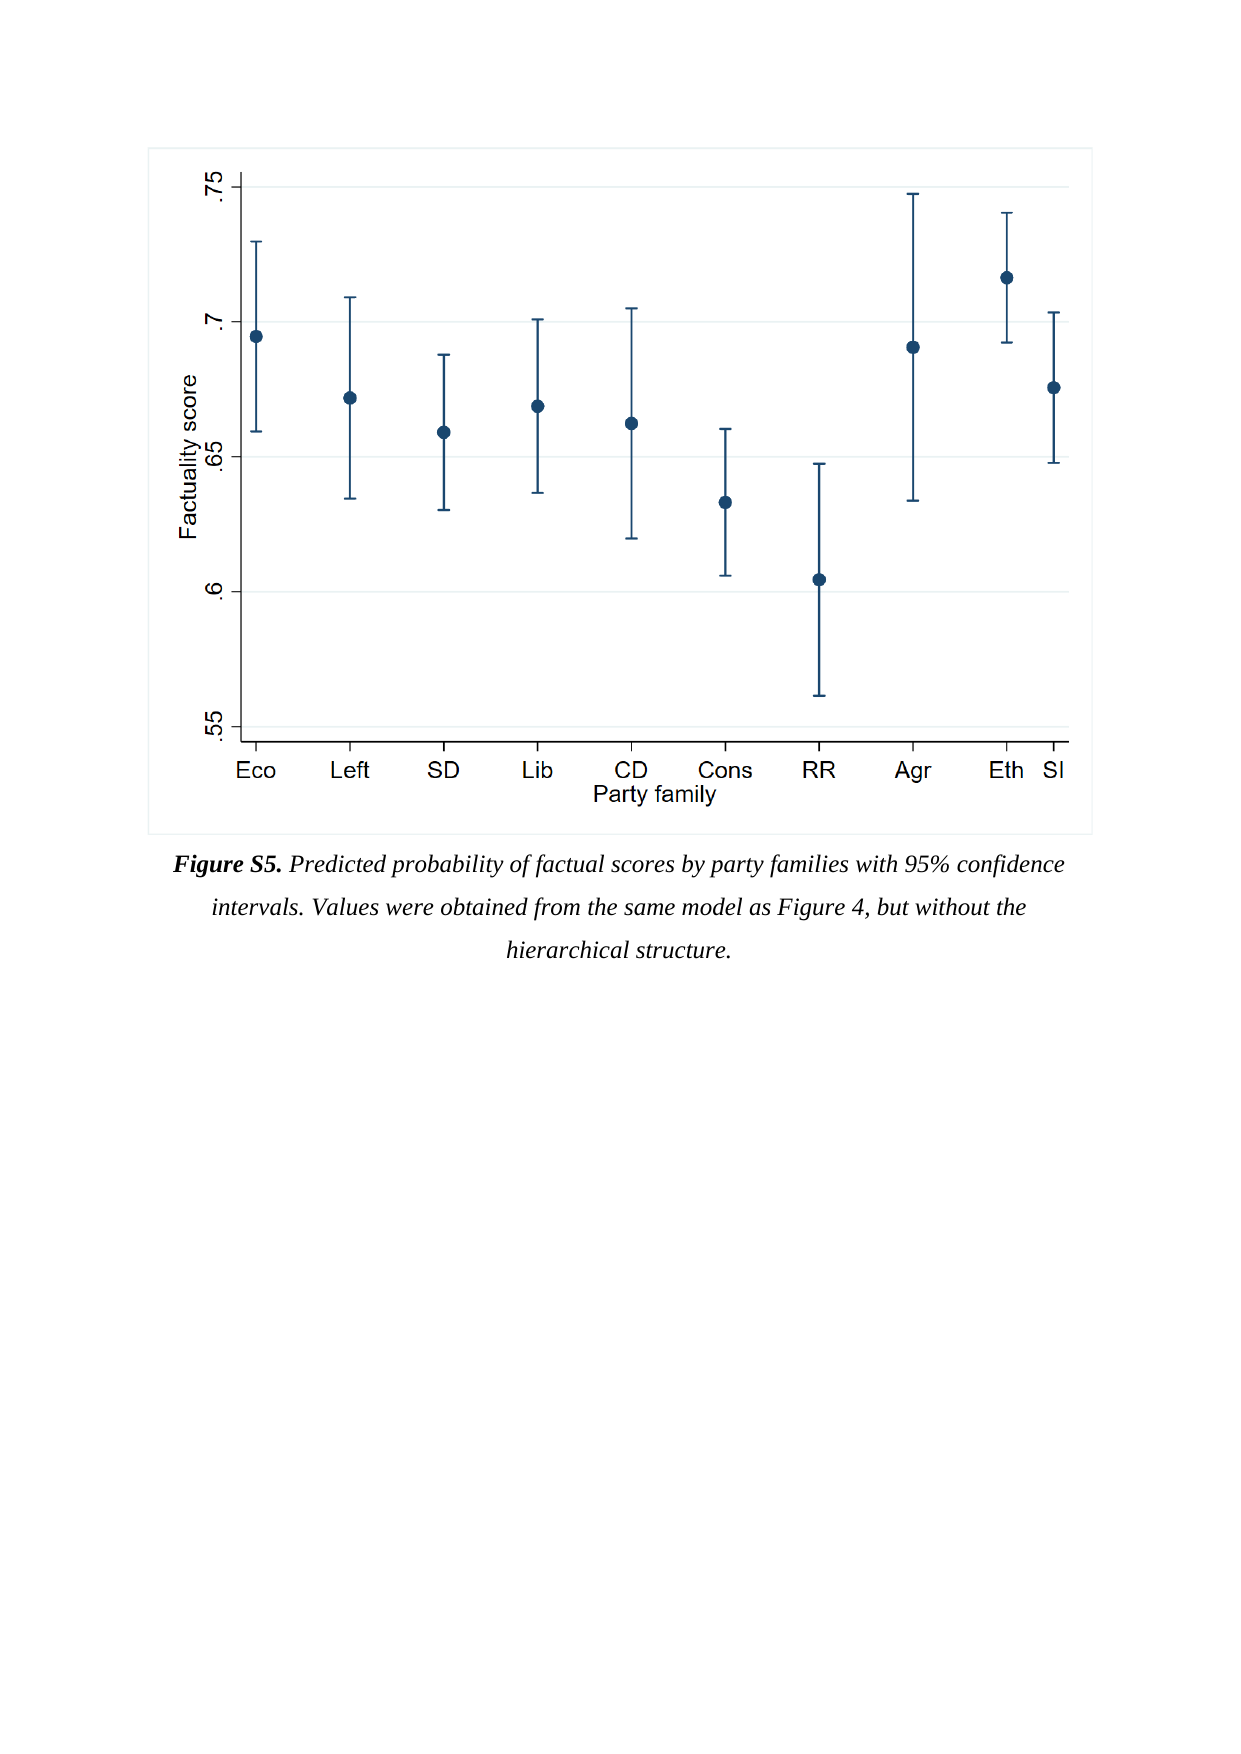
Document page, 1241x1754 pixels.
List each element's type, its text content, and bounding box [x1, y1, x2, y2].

text Figure S5. Predicted probability of factual scores by party families with 95% confidence intervals. Values were obtained from the same model as Figure 4, but without the hierarchical structure. [148, 849, 1093, 964]
picture [147, 147, 1093, 835]
